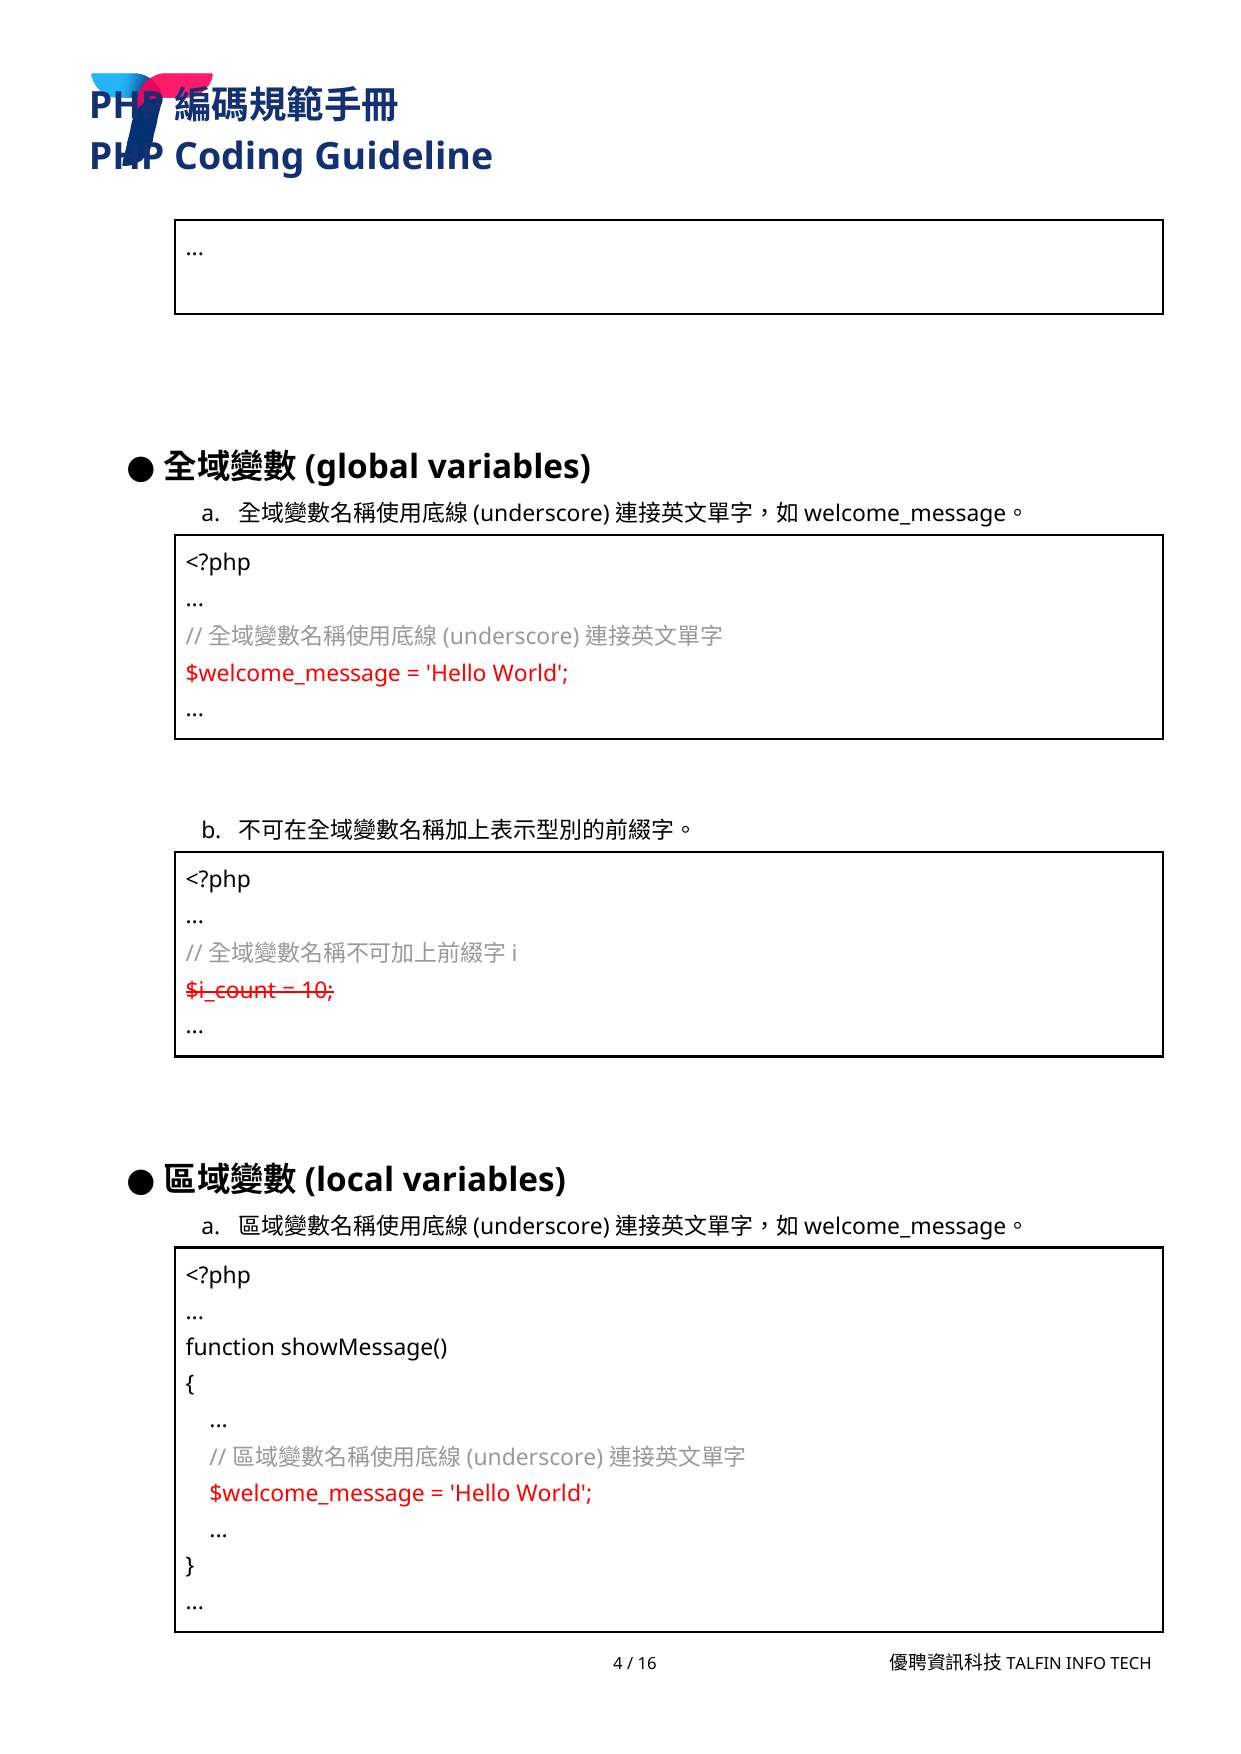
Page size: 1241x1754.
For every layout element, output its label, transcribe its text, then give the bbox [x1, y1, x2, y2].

table_header <?php ... // 全域變數名稱使用底線 (underscore) 連接英文單字 $welcome_message = 'Hello World'; ... [176, 536, 1162, 738]
picture [97, 147, 104, 155]
picture [121, 157, 132, 166]
table_header <?php ... function showMessage() { ... // 區域變數名稱使用底線 (underscore) 連接英文單字 $welcome_message = 'Hello World'; ... } ... [176, 1249, 1162, 1631]
subtitle 全域變數 (global variables) [126, 439, 1152, 488]
picture [149, 147, 156, 155]
subtitle 區域變數 (local variables) [126, 1152, 1152, 1201]
table_header <?php ... // 變數名稱不可加上前綴字 i $i_count = 10; ... [176, 221, 1162, 313]
picture [97, 96, 104, 104]
list 全域變數名稱使用底線 (underscore) 連接英文單字，如 welcome_message。 [201, 495, 1152, 528]
list 區域變數名稱使用底線 (underscore) 連接英文單字，如 welcome_message。 [201, 1208, 1152, 1241]
picture [205, 153, 213, 165]
list 不可在全域變數名稱加上表示型別的前綴字。 [201, 812, 1152, 846]
table_header <?php ... // 全域變數名稱不可加上前綴字 i $i_count = 10; ... [176, 853, 1162, 1055]
picture [91, 73, 213, 166]
